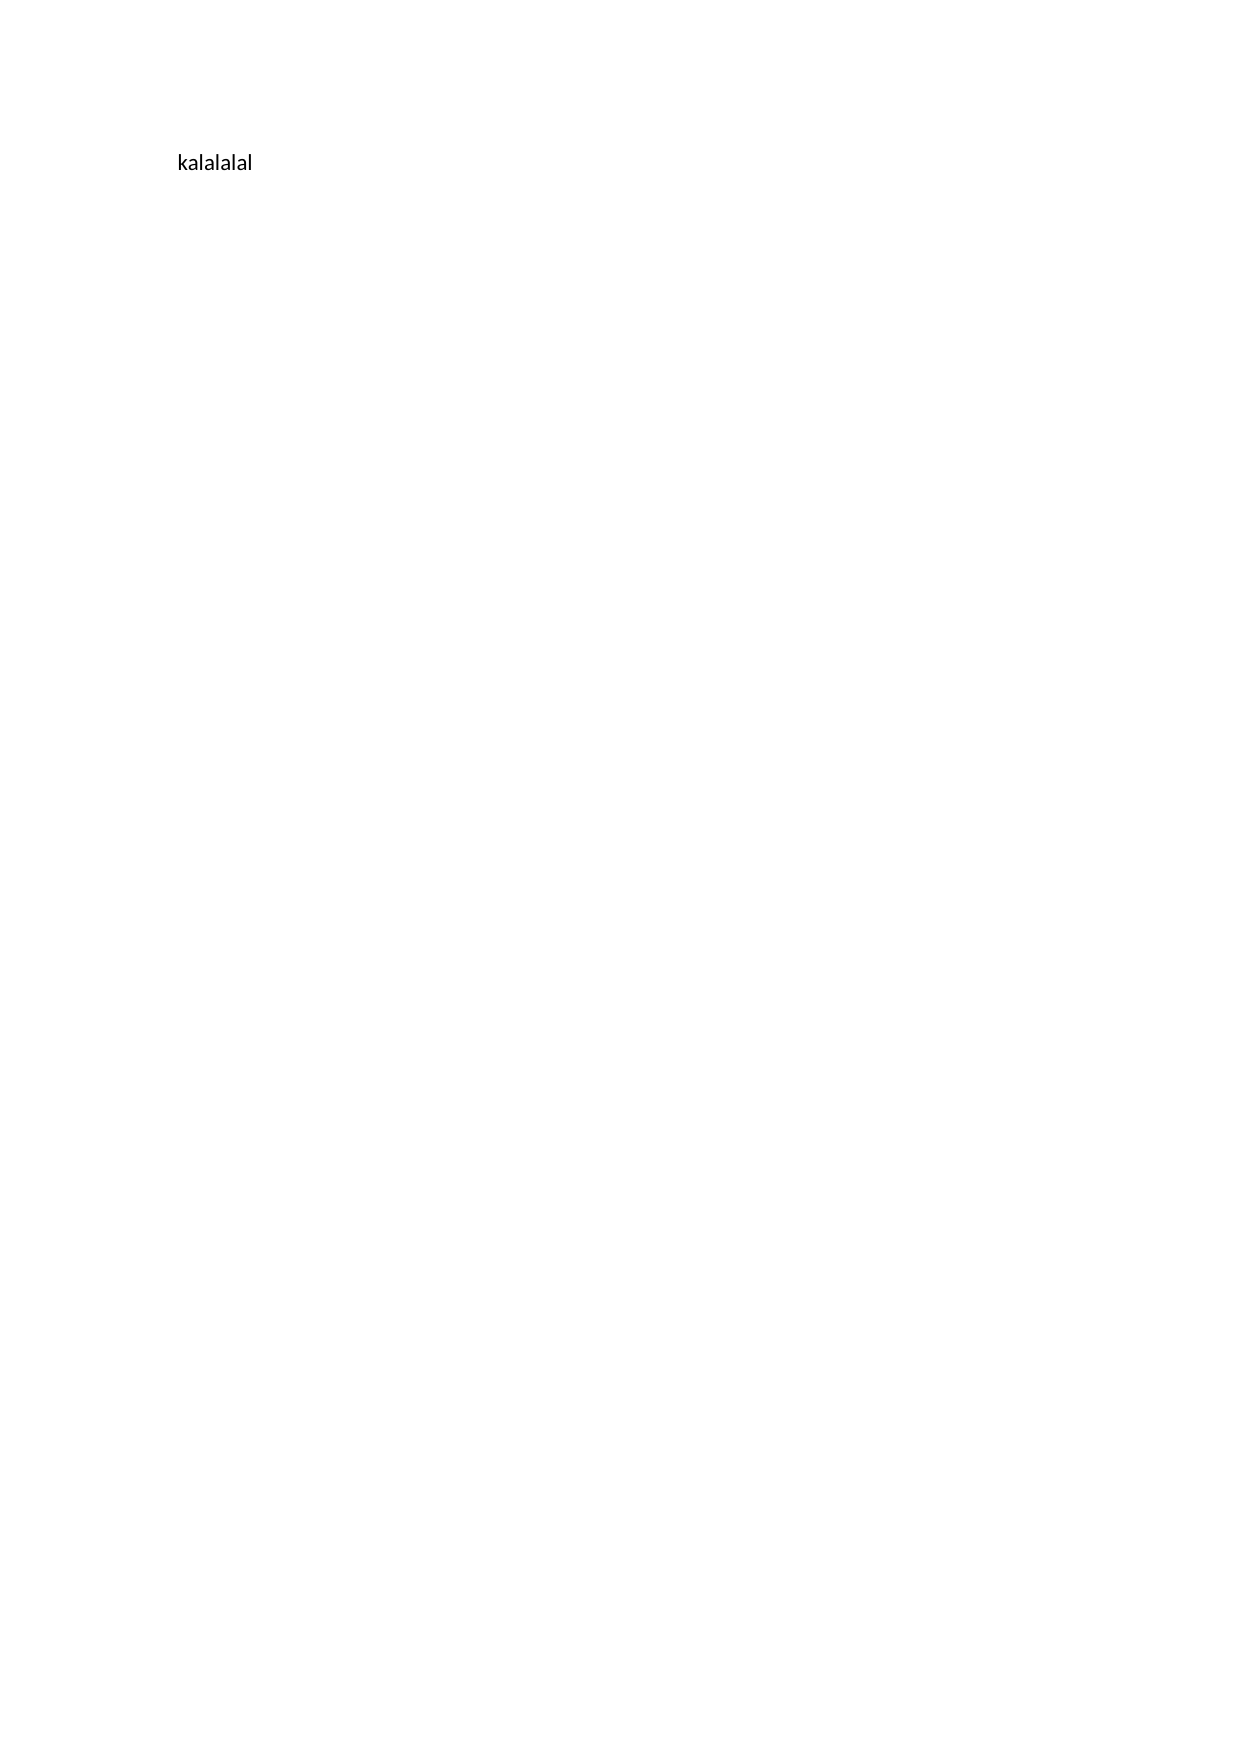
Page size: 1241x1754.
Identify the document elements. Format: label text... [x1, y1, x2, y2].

text kalalalal [177, 148, 1063, 176]
